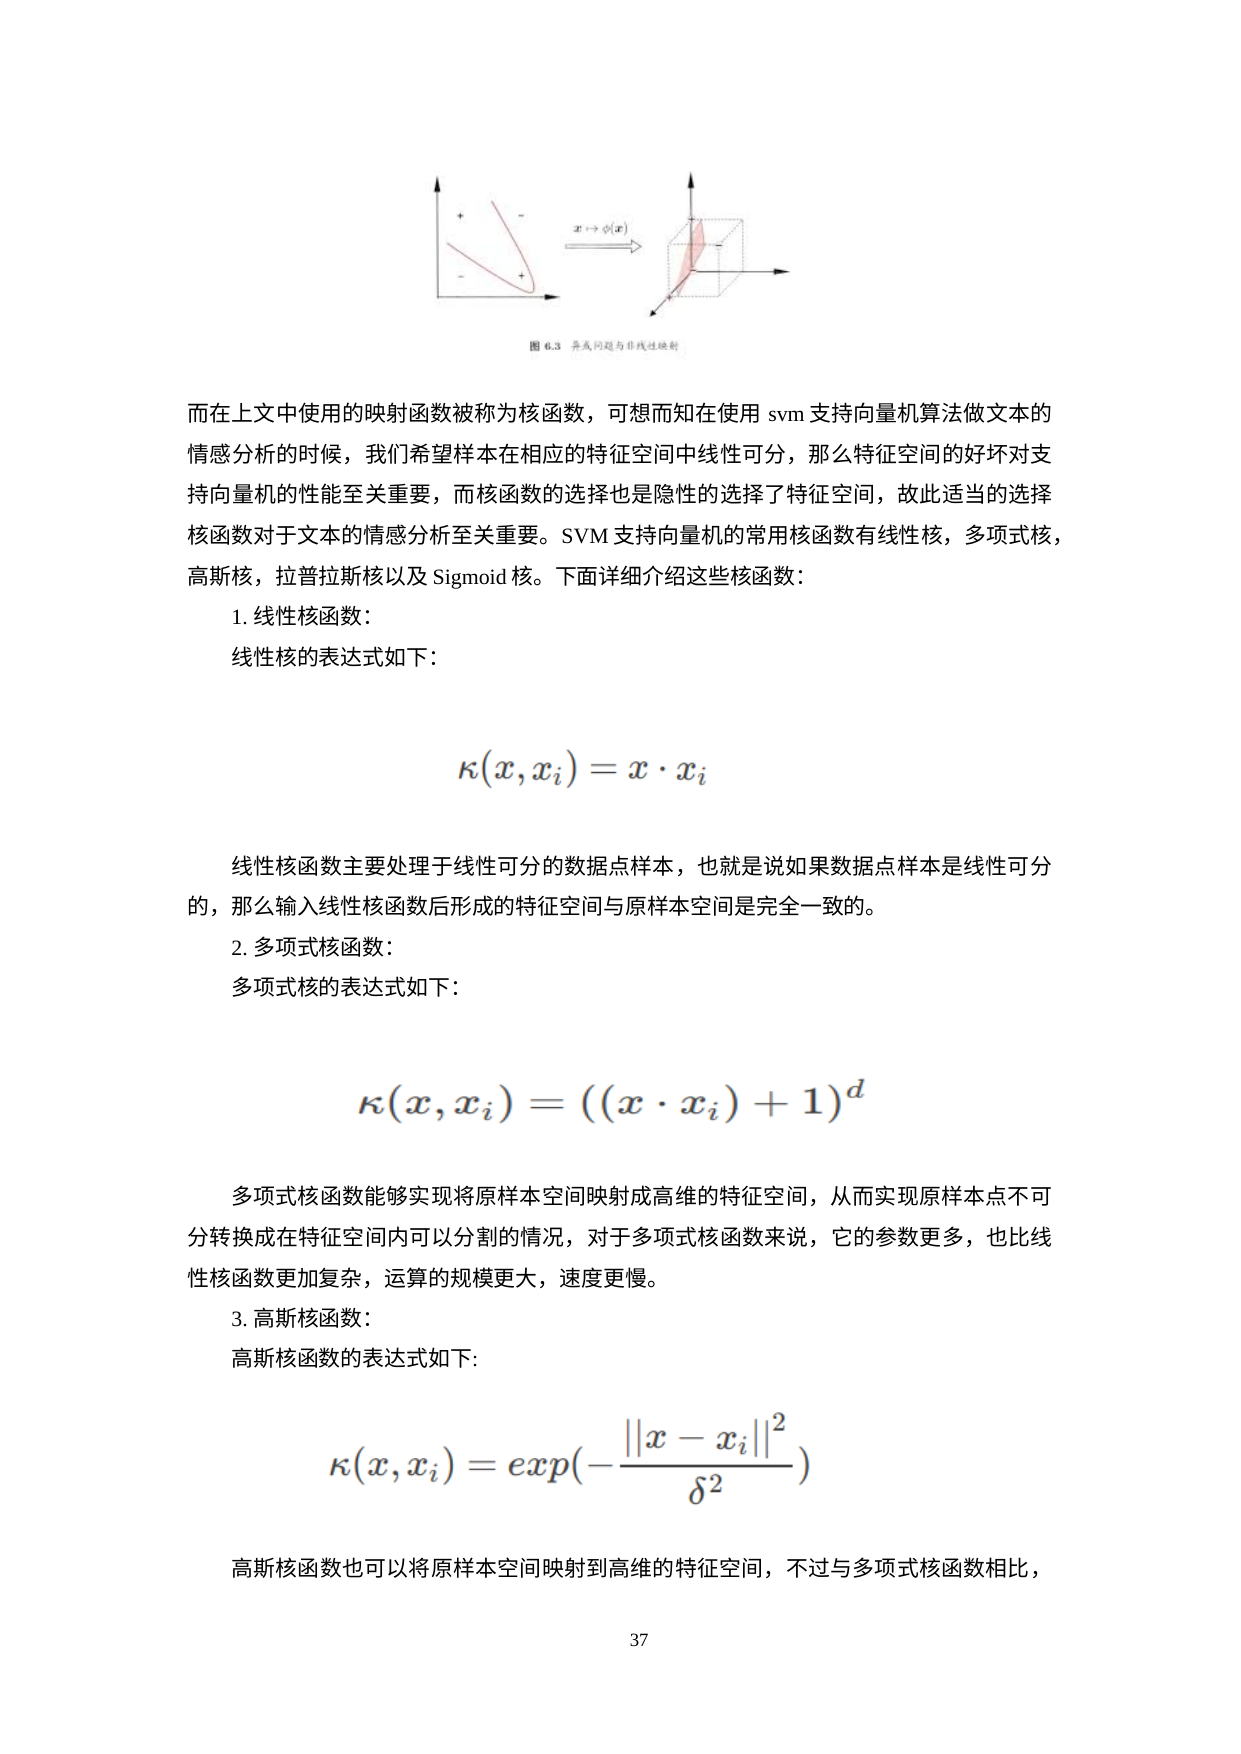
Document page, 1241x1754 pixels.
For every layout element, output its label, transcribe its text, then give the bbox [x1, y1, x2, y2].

list 线性核函数主要处理于线性可分的数据点样本，也就是说如果数据点样本是线性可分的，那么输入线性核函数后形成的特征空间与原样本空间是完全一致的。 [187, 848, 1053, 921]
list 线性核函数： [187, 599, 1053, 631]
picture [231, 679, 980, 827]
list 而在上文中使用的映射函数被称为核函数，可想而知在使用svm支持向量机算法做文本的情感分析的时候，我们希望样本在相应的特征空间中线性可分，那么特征空间的好坏对支持向量机的性能至关重要，而核函数的选择也是隐性的选择了特征空间，故此适当的选择核函数对于文本的情感分析至关重要。SVM支持向量机的常用核函数有线性核，多项式核，高斯核，拉普拉斯核以及Sigmoid核。下面详细介绍这些核函数： [187, 396, 1053, 591]
list 高斯核函数也可以将原样本空间映射到高维的特征空间，不过与多项式核函数相比，高斯核函数的参数更少，并且实用性更强，无论大样本数据还是小样本数据都可以取得非常不错的效果。 [187, 1550, 1053, 1583]
picture [414, 162, 826, 371]
picture [231, 1010, 980, 1153]
list 线性核的表达式如下： [187, 639, 1053, 672]
list 多项式核的表达式如下： [187, 970, 1053, 1002]
list 多项式核函数能够实现将原样本空间映射成高维的特征空间，从而实现原样本点不可分转换成在特征空间内可以分割的情况，对于多项式核函数来说，它的参数更多，也比线性核函数更加复杂，运算的规模更大，速度更慢。 [187, 1179, 1053, 1293]
list 高斯核函数的表达式如下: [187, 1341, 1053, 1373]
picture [231, 1381, 982, 1533]
list 多项式核函数： [187, 929, 1053, 962]
list 高斯核函数： [187, 1301, 1053, 1333]
